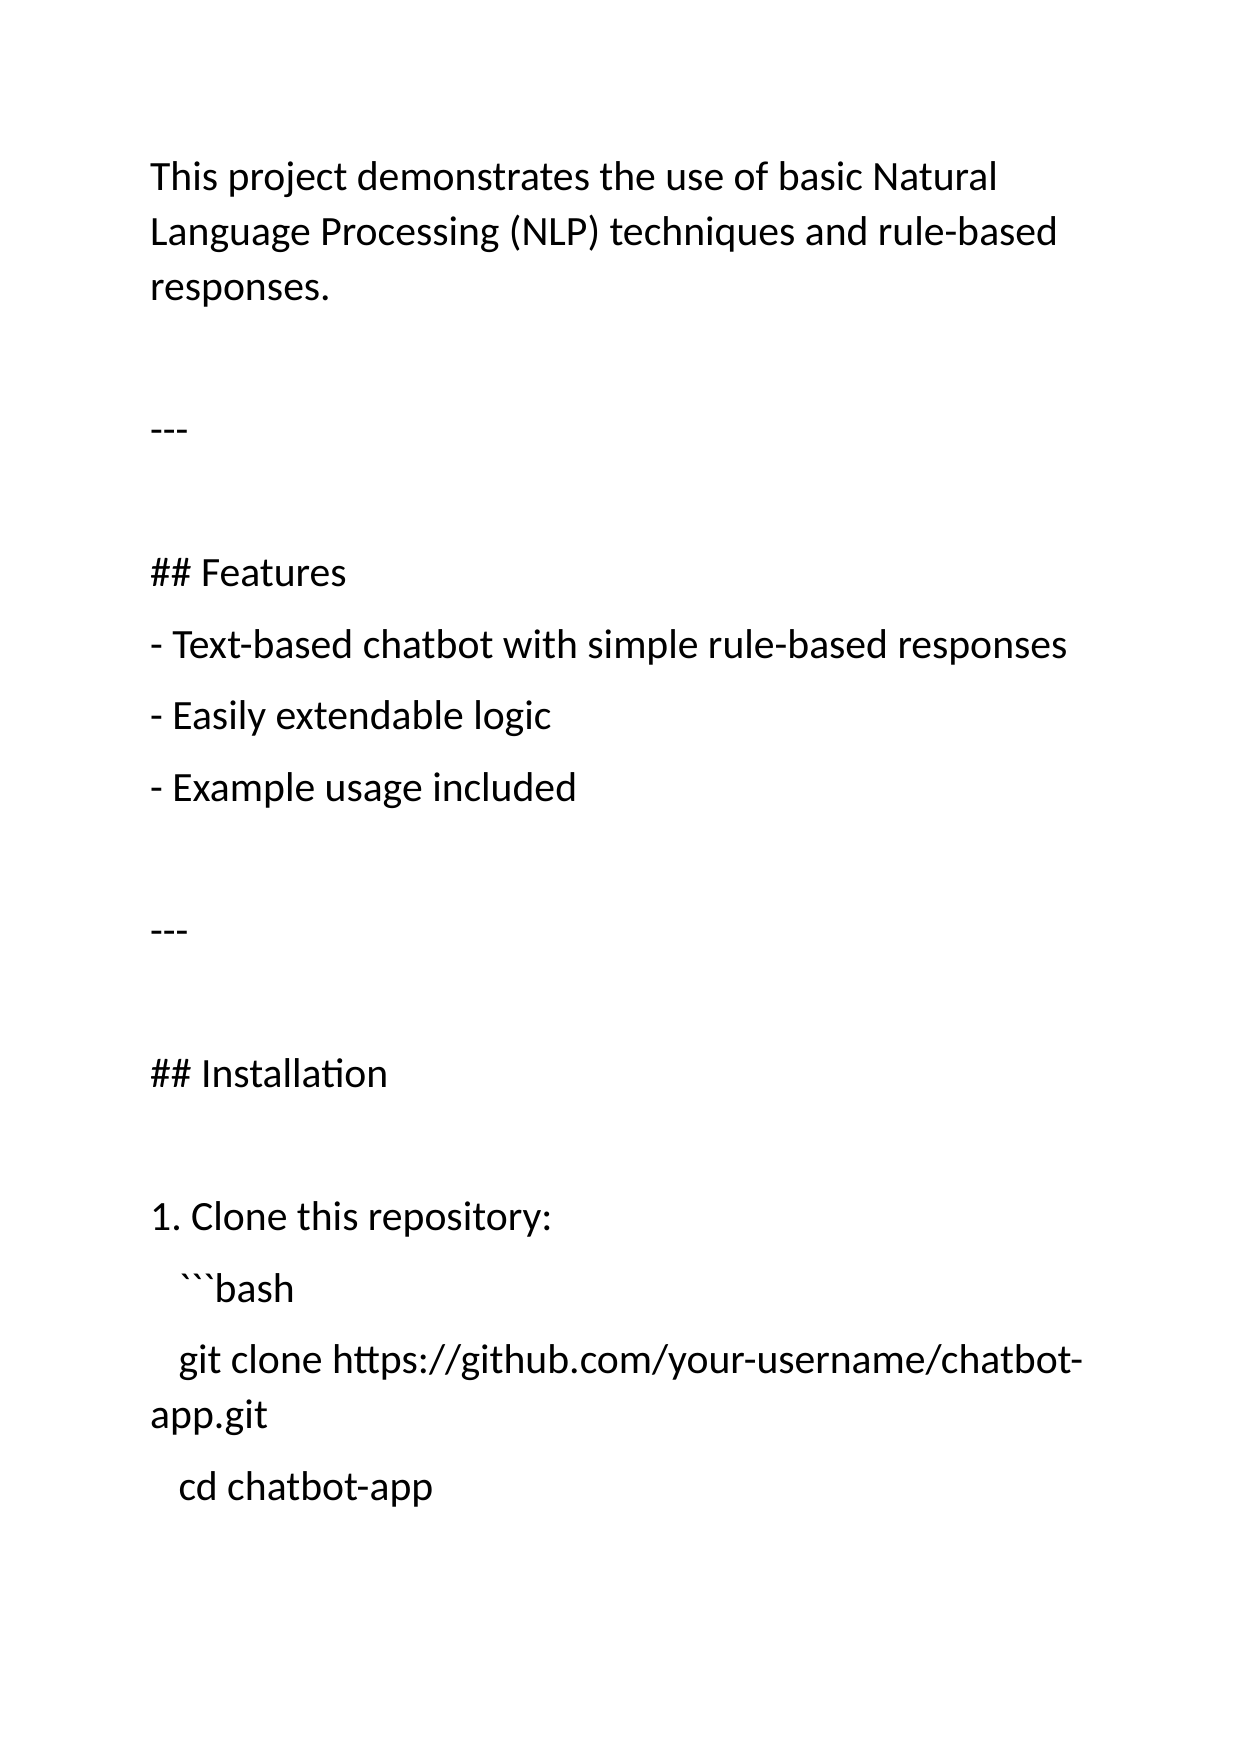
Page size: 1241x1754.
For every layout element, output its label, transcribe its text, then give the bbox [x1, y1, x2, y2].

text - Easily extendable logic [150, 689, 1090, 740]
text --- [150, 904, 1090, 955]
text ## Features [150, 546, 1090, 597]
text 1. Clone this repository: [150, 1190, 1090, 1241]
text - Text-based chatbot with simple rule-based responses [150, 618, 1090, 668]
text - Example usage included [150, 761, 1090, 812]
text ```bash [150, 1262, 1090, 1312]
text This project demonstrates the use of basic Natural Language Processing (NLP) techniques and rule-based responses. [150, 150, 1090, 311]
text --- [150, 403, 1090, 454]
text cd chatbot-app [150, 1460, 1090, 1511]
text ## Installation [150, 1047, 1090, 1098]
text git clone https://github.com/your-username/chatbot-app.git [150, 1333, 1090, 1439]
